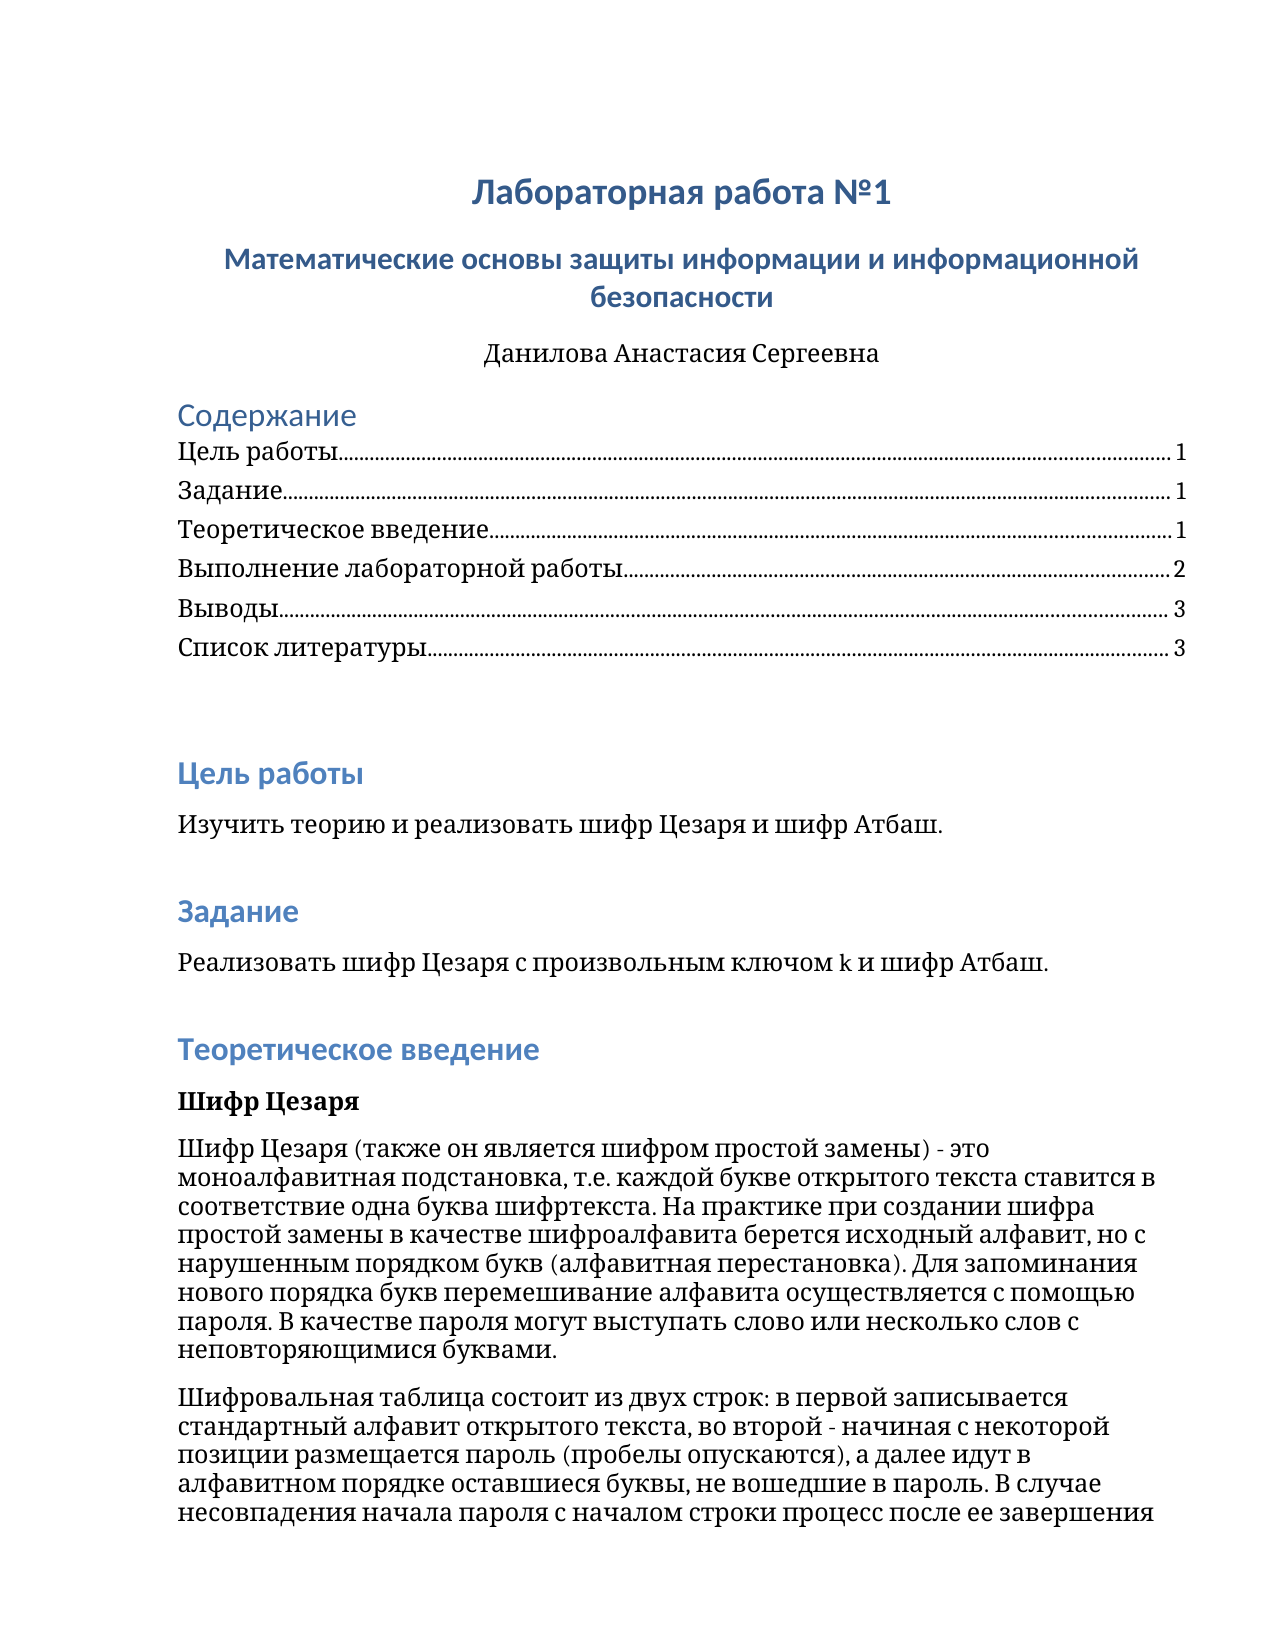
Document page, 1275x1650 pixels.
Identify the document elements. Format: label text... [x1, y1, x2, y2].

text Данилова Анастасия Сергеевна [177, 340, 1186, 369]
title Лабораторная работа №1 [177, 168, 1186, 214]
text Шифр Цезаря (также он является шифром простой замены) - это моноалфавитная подстановка, т.е. каждой букве открытого текста ставится в соответствие одна буква шифртекста. На практике при создании шифра простой замены в качестве шифроалфавита берется исходный алфавит, но с нарушенным порядком букв (алфавитная перестановка). Для запоминания нового порядка букв перемешивание алфавита осуществляется с помощью пароля. В качестве пароля могут выступать слово или несколько слов с неповторяющимися буквами. [177, 1135, 1186, 1365]
text Изучить теорию и реализовать шифр Цезаря и шифр Атбаш. [177, 811, 1186, 840]
subtitle Математические основы защиты информации и информационной безопасности [177, 239, 1186, 315]
text Реализовать шифр Цезаря с произвольным ключом k и шифр Атбаш. [177, 949, 1186, 978]
text Шифр Цезаря [177, 1088, 1186, 1116]
subtitle Задание [177, 890, 1186, 931]
subtitle Цель работы [177, 752, 1186, 792]
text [177, 1384, 1186, 1528]
subtitle Теоретическое введение [177, 1028, 1186, 1069]
